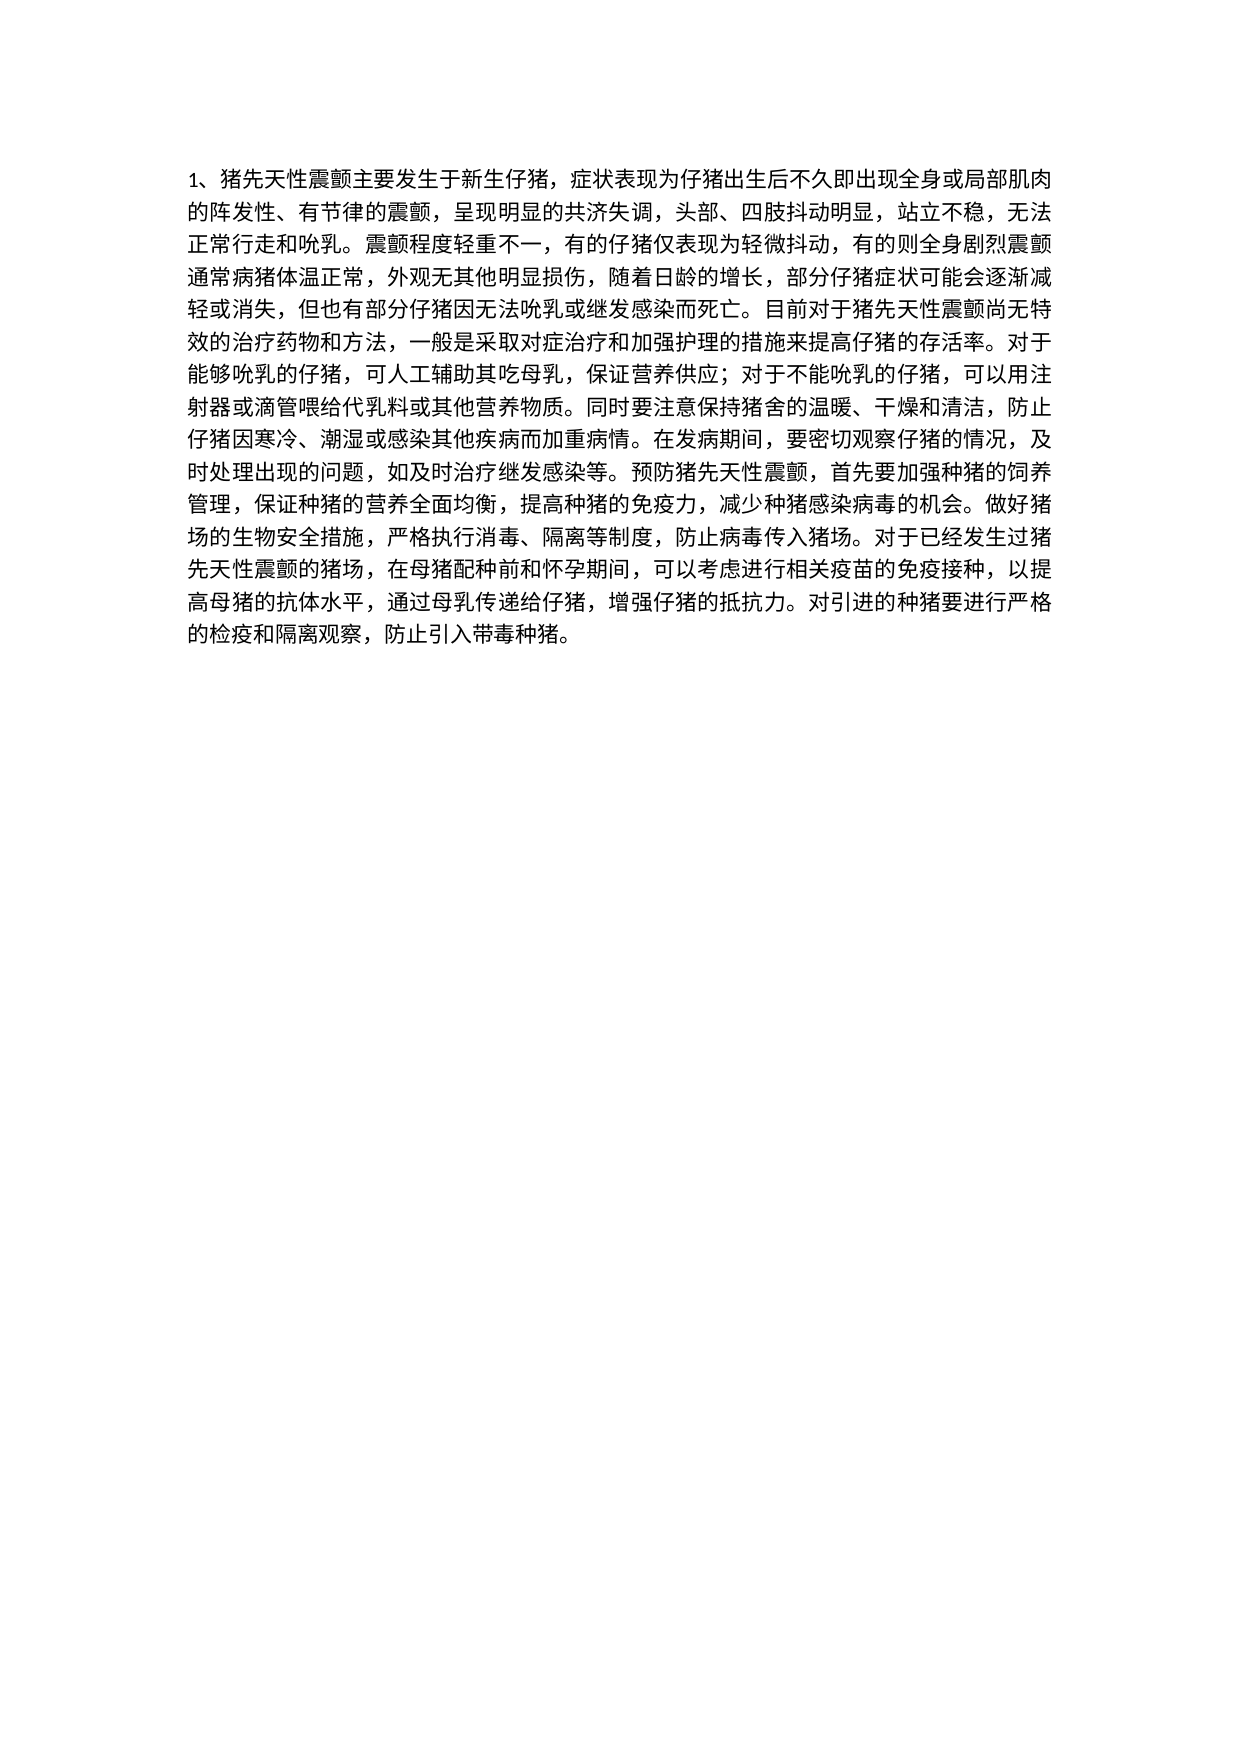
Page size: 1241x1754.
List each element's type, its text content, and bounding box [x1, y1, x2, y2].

text 1、猪先天性震颤主要发生于新生仔猪，症状表现为仔猪出生后不久即出现全身或局部肌肉的阵发性、有节律的震颤，呈现明显的共济失调，头部、四肢抖动明显，站立不稳，无法正常行走和吮乳。震颤程度轻重不一，有的仔猪仅表现为轻微抖动，有的则全身剧烈震颤。通常病猪体温正常，外观无其他明显损伤，随着日龄的增长，部分仔猪症状可能会逐渐减轻或消失，但也有部分仔猪因无法吮乳或继发感染而死亡。目前对于猪先天性震颤尚无特效的治疗药物和方法，一般是采取对症治疗和加强护理的措施来提高仔猪的存活率。对于能够吮乳的仔猪，可人工辅助其吃母乳，保证营养供应；对于不能吮乳的仔猪，可以用注射器或滴管喂给代乳料或其他营养物质。同时要注意保持猪舍的温暖、干燥和清洁，防止仔猪因寒冷、潮湿或感染其他疾病而加重病情。在发病期间，要密切观察仔猪的情况，及时处理出现的问题，如及时治疗继发感染等。预防猪先天性震颤，首先要加强种猪的饲养管理，保证种猪的营养全面均衡，提高种猪的免疫力，减少种猪感染病毒的机会。做好猪场的生物安全措施，严格执行消毒、隔离等制度，防止病毒传入猪场。对于已经发生过猪先天性震颤的猪场，在母猪配种前和怀孕期间，可以考虑进行相关疫苗的免疫接种，以提高母猪的抗体水平，通过母乳传递给仔猪，增强仔猪的抵抗力。对引进的种猪要进行严格的检疫和隔离观察，防止引入带毒种猪。 [187, 162, 1053, 649]
